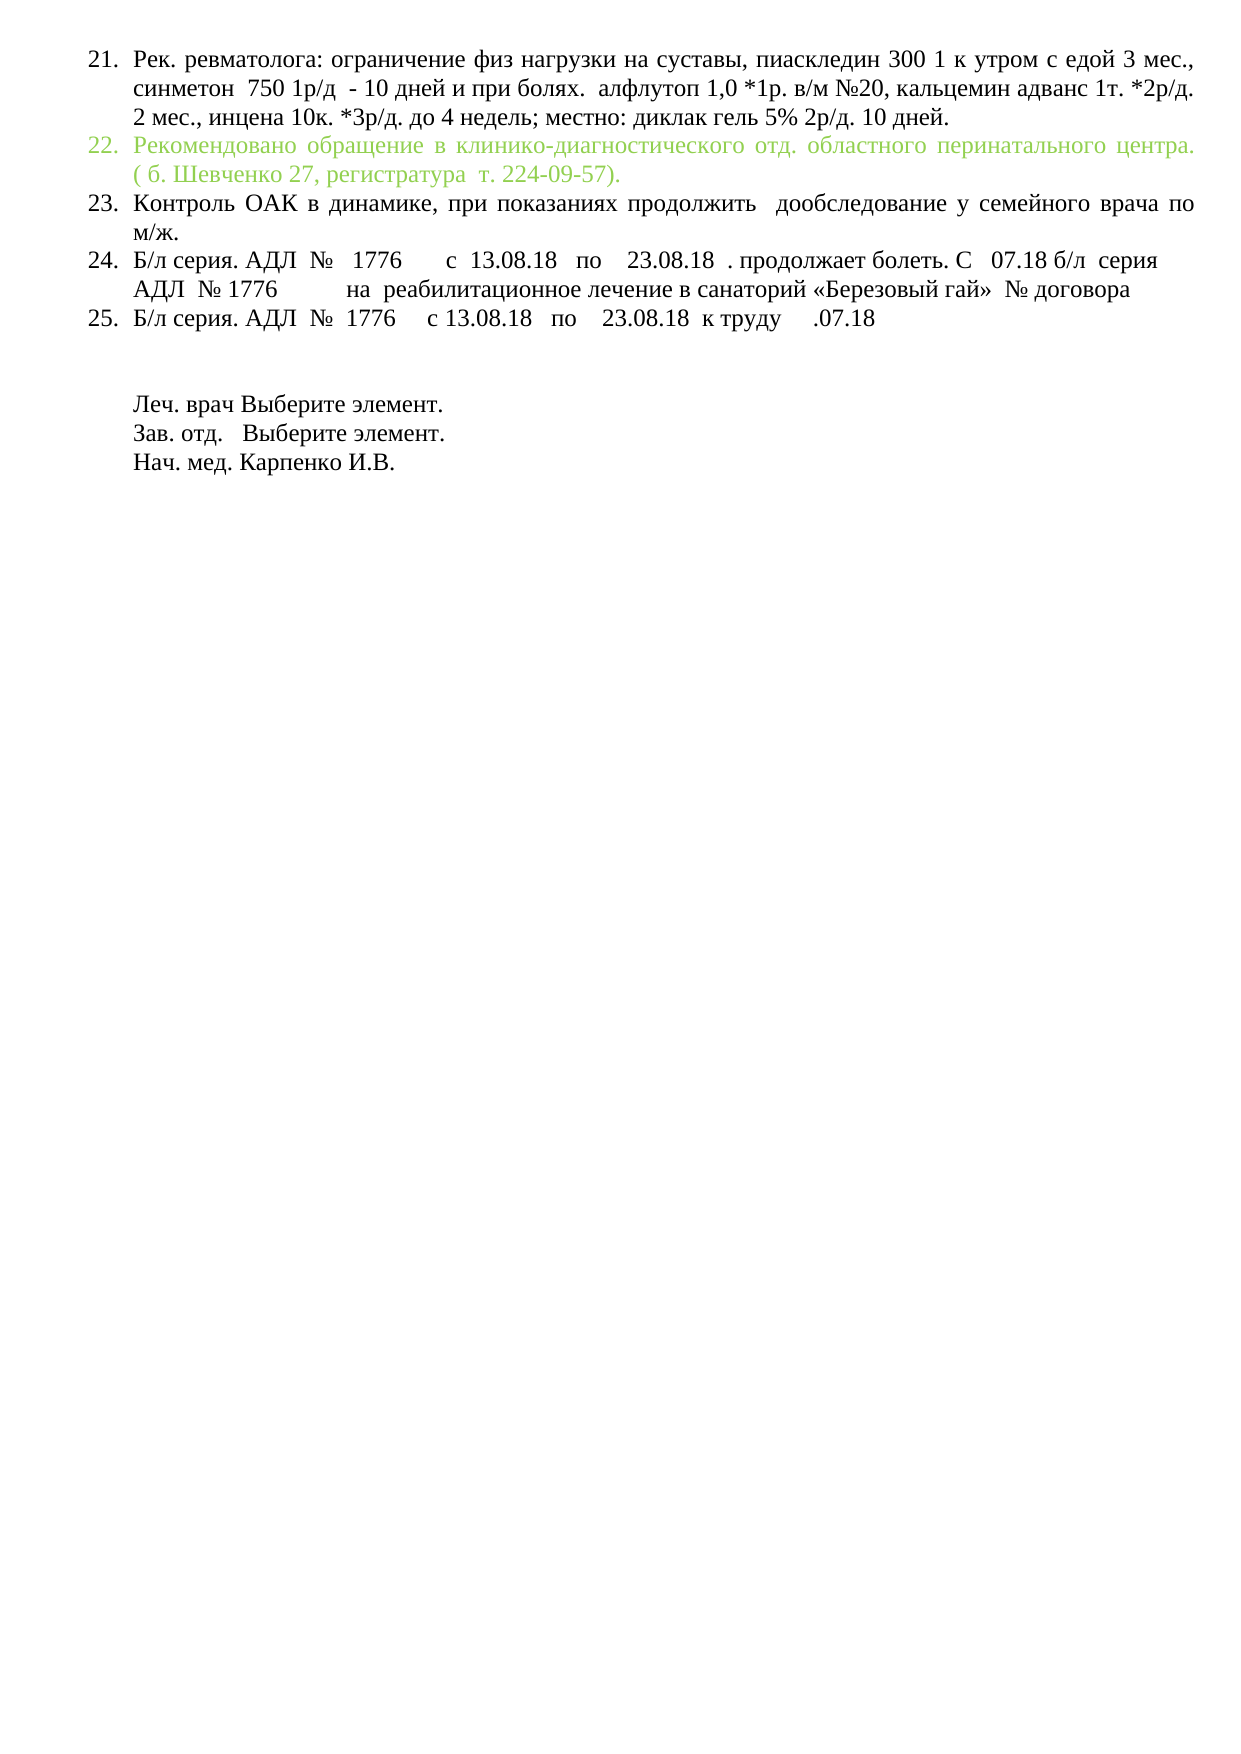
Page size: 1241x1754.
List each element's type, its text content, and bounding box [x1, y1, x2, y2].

text Леч. врач [133, 389, 1196, 418]
list Контроль ОАК в динамике, при показаниях продолжить дообследование у семейного врача по м/ж. [88, 188, 1196, 246]
list Б/л серия. АДЛ № 1776 с 07.18 . по .07.18 к труду .07.18 [88, 303, 1196, 332]
list Рекомендовано обращение в клинико-диагностического отд. областного перинатального центра. ( б. Шевченко 27, регистратура т. 224-09-57). [88, 131, 1196, 188]
list Рек. ревматолога: ограничение физ нагрузки на суставы, пиаскледин 300 1 к утром с едой 3 мес., синметон 750 1р/д - 10 дней и при болях. алфлутоп 1,0 *1р. в/м №20, кальцемин адванс 1т. *2р/д. 2 мес., инцена 10к. *3р/д. до 4 недель; местно: диклак гель 5% 2р/д. 10 дней. [88, 44, 1196, 131]
text Нач. мед. Карпенко И.В. [133, 447, 1196, 476]
list Б/л серия. АДЛ № 1776 с 07.18 . по .07.18 . продолжает болеть. С 07.18 б/л серия АДЛ № 1776 на реабилитационное лечение в санаторий «Березовый гай» № договора [88, 246, 1196, 303]
